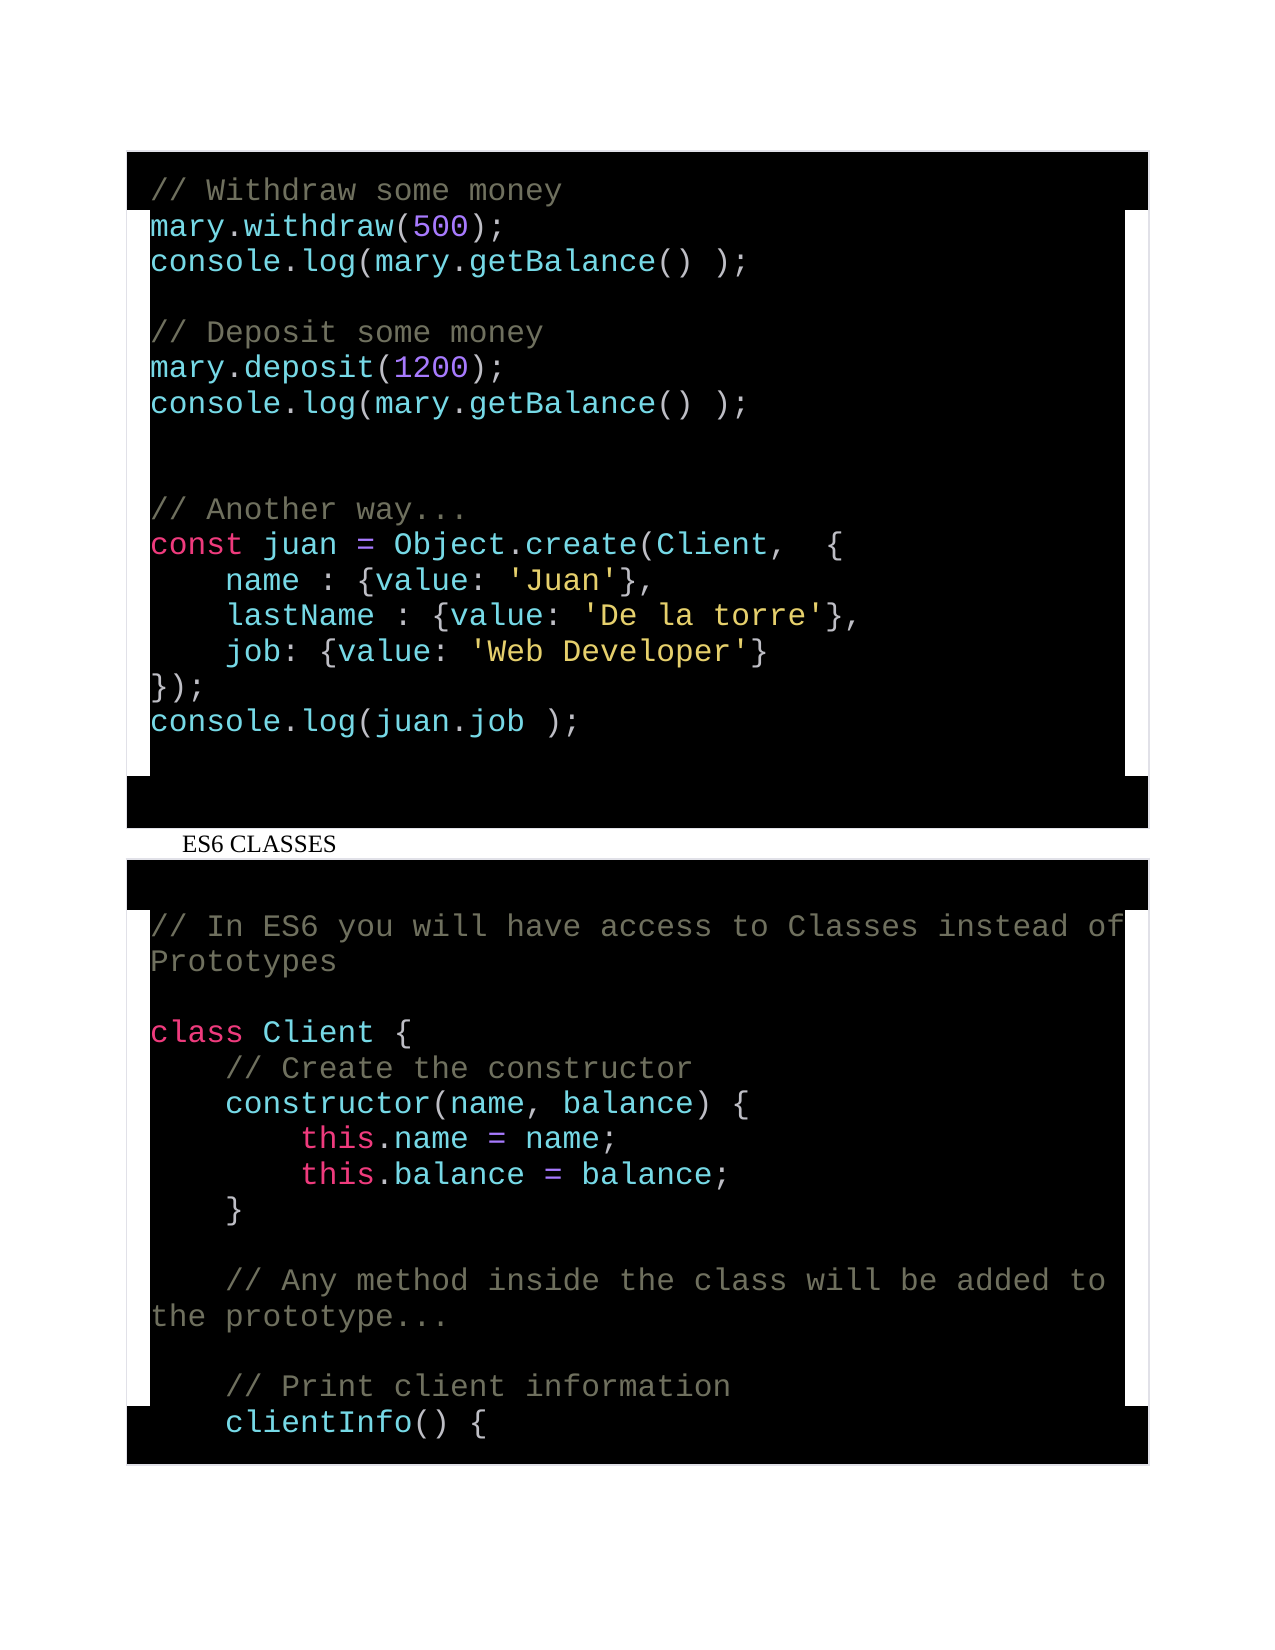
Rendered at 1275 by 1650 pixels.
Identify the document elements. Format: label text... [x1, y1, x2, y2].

text // Deposit some money [150, 316, 1125, 352]
text const juan = Object.create(Client, { [150, 529, 1125, 564]
text constructor(name, balance) { [150, 1087, 1125, 1123]
text name : {value: 'Juan'}, [150, 564, 1125, 599]
text console.log(juan.job ); [150, 706, 1125, 741]
text this.balance = balance; [150, 1158, 1125, 1194]
text mary.deposit(1200); [150, 352, 1125, 387]
text } [150, 1194, 1125, 1229]
text // Create the constructor [150, 1052, 1125, 1087]
text }); [150, 670, 1125, 706]
text  ES6 CLASSES [150, 829, 1125, 858]
text console.log(mary.getBalance() ); [150, 387, 1125, 422]
text // Another way... [150, 493, 1125, 529]
text // In ES6 you will have access to Classes instead of Prototypes [150, 910, 1125, 981]
text mary.withdraw(500); [150, 210, 1125, 245]
text job: {value: 'Web Developer'} [150, 635, 1125, 670]
text lastName : {value: 'De la torre'}, [150, 599, 1125, 635]
text // Any method inside the class will be added to the prototype... [150, 1264, 1125, 1335]
text this.name = name; [150, 1123, 1125, 1158]
text class Client { [150, 1017, 1125, 1052]
text clientInfo() { [127, 1382, 1148, 1464]
text // Withdraw some money [127, 152, 1148, 210]
text console.log(mary.getBalance() ); [150, 245, 1125, 281]
